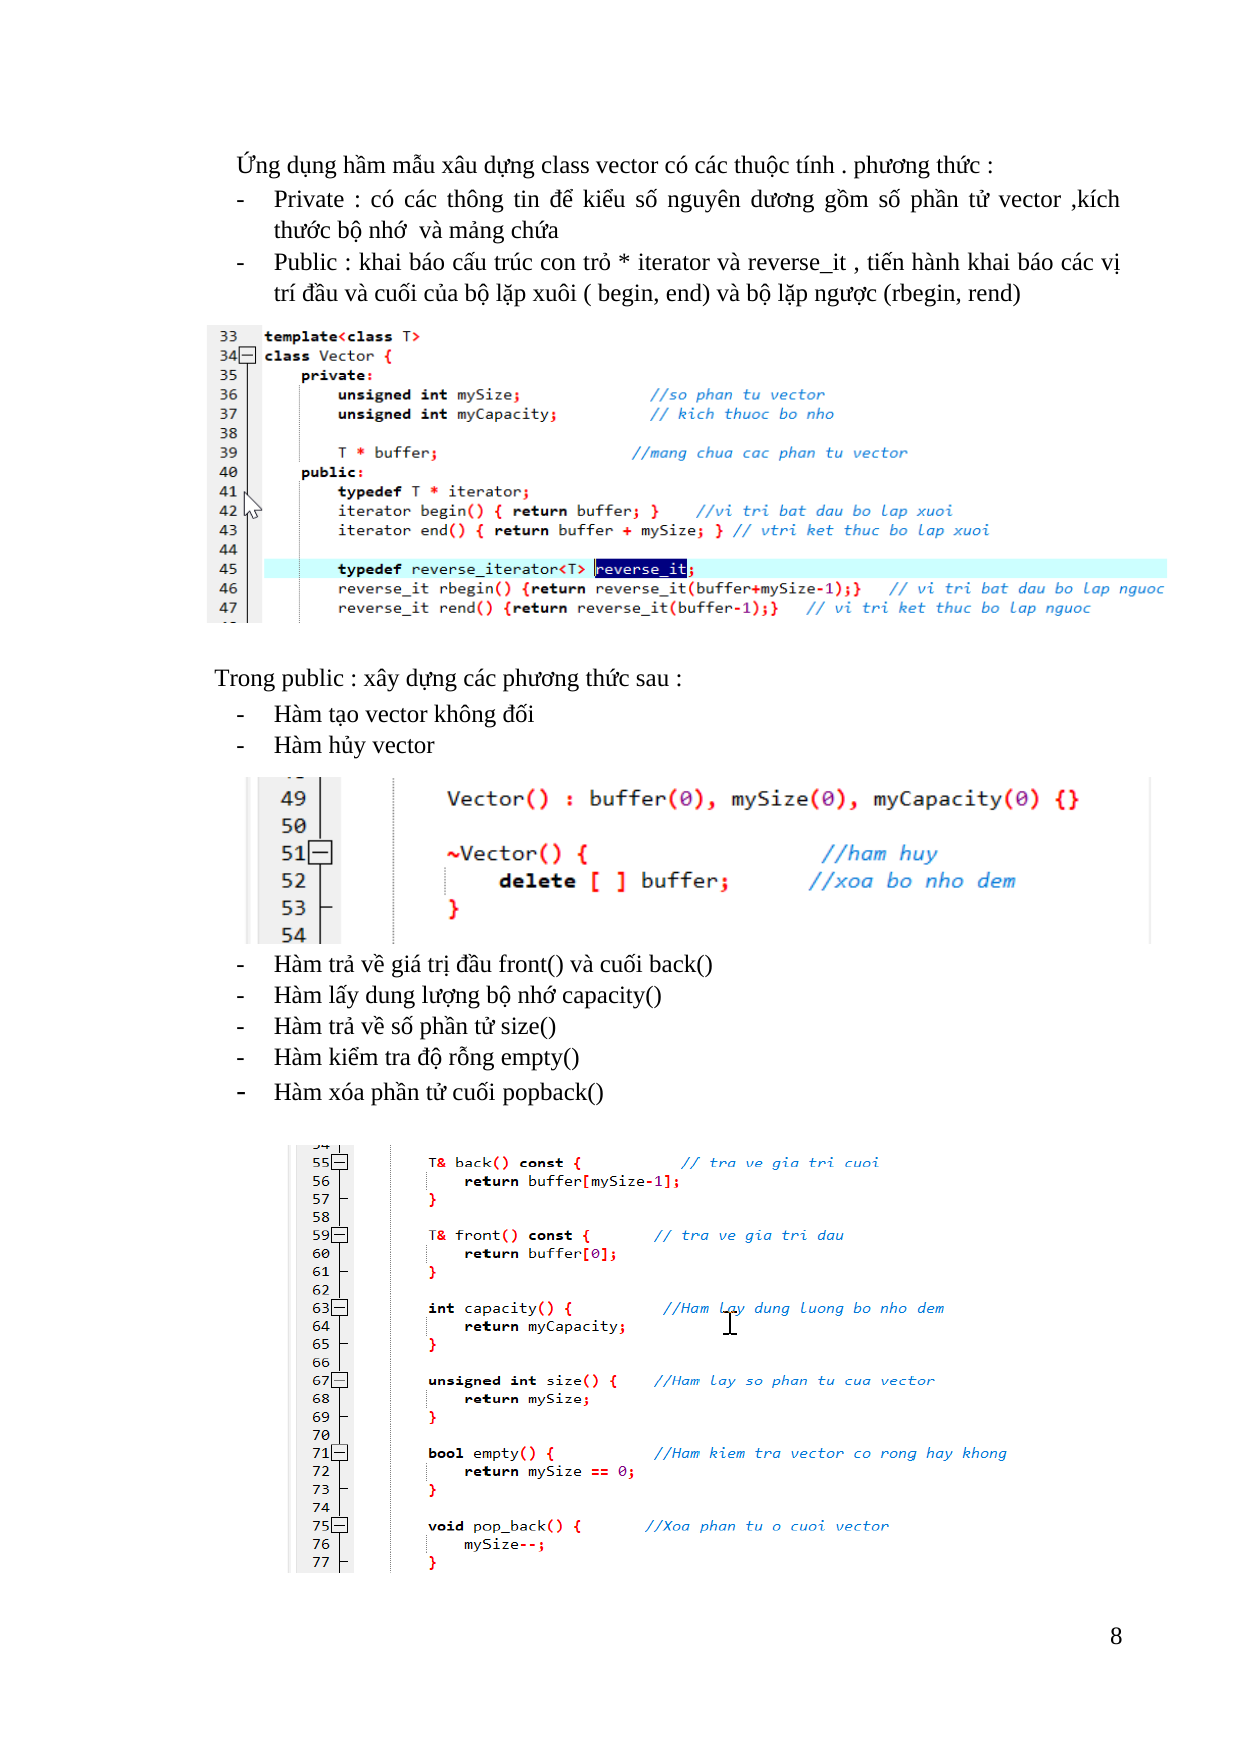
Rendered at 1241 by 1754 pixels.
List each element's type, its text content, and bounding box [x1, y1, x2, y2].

picture [236, 777, 1152, 944]
list Hàm trả về số phần tử size() [236, 1011, 1122, 1040]
text Trong public : xây dựng các phương thức sau : [207, 663, 1122, 692]
list Hàm lấy dung lượng bộ nhớ capacity() [236, 980, 1122, 1009]
list Hàm tạo vector không đối [236, 699, 1122, 727]
list Hàm xóa phần tử cuối popback() [236, 1073, 1122, 1107]
picture [273, 1145, 1127, 1573]
text Ứng dụng hầm mẫu xâu dựng class vector có các thuộc tính . phương thức : [236, 150, 1122, 179]
list Public : khai báo cấu trúc con trỏ * iterator và reverse_it , tiến hành khai báo các vị trí đầu và cuối của bộ lặp xuôi ( begin, end) và bộ lặp ngược (rbegin, rend) [236, 247, 1122, 306]
list Private : có các thông tin để kiểu số nguyên dương gồm số phần tử vector ,kích thước bộ nhớ và mảng chứa [236, 184, 1122, 244]
list Hàm trả về giá trị đầu front() và cuối back() [236, 949, 1122, 978]
list Hàm hủy vector [236, 730, 1122, 758]
picture [206, 325, 1168, 623]
list Hàm kiểm tra độ rỗng empty() [236, 1042, 1122, 1071]
